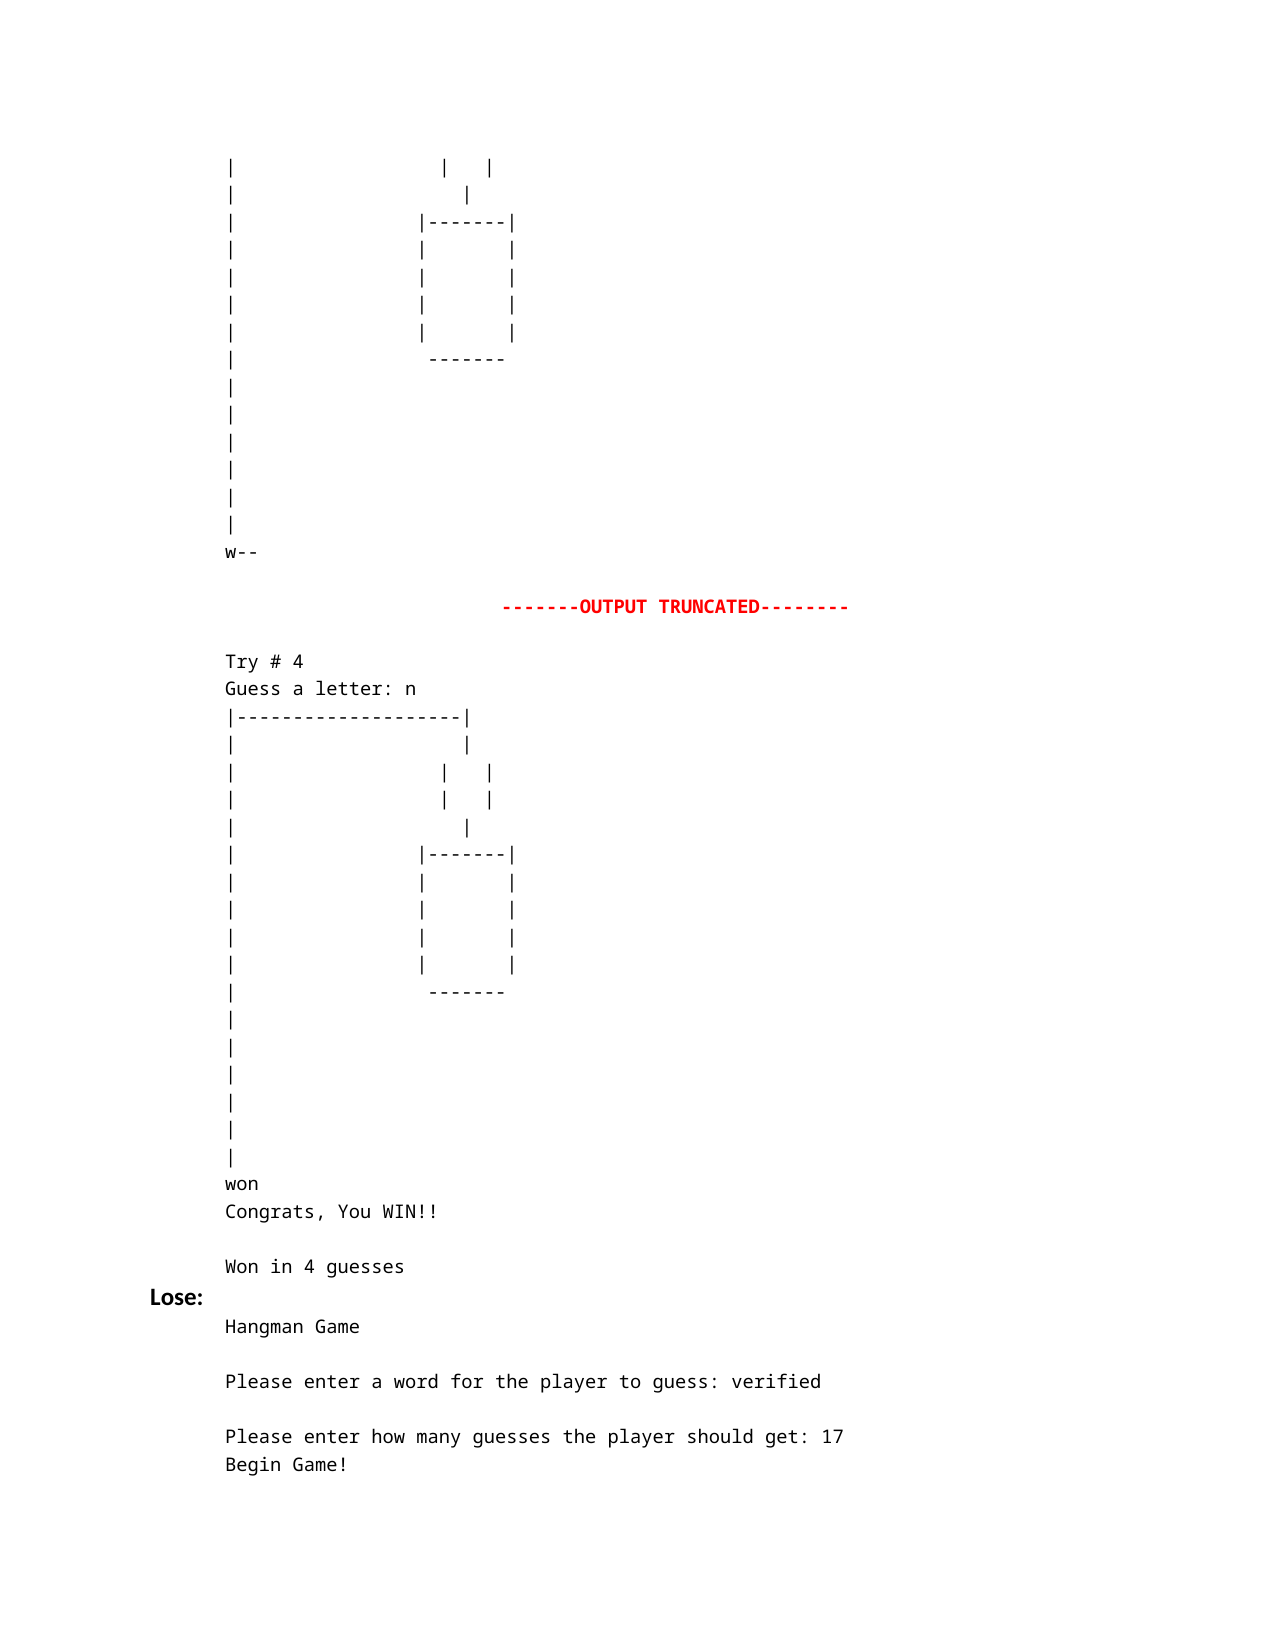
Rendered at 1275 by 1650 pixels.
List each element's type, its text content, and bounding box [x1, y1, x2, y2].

text | ------- [225, 978, 1125, 1004]
text | | [225, 813, 1125, 839]
text | | | [225, 291, 1125, 316]
text Guess a letter: n [225, 676, 1125, 701]
text | | | [225, 263, 1125, 289]
text | [225, 1143, 1125, 1169]
text | | | [225, 951, 1125, 976]
text | | [225, 181, 1125, 206]
text | |-------| [225, 841, 1125, 866]
text -------OUTPUT TRUNCATED-------- [225, 593, 1125, 619]
text |--------------------| [225, 703, 1125, 729]
text | | | [225, 236, 1125, 261]
text | [225, 1088, 1125, 1114]
text | | | [225, 868, 1125, 894]
text | [225, 483, 1125, 509]
text | | | [225, 318, 1125, 344]
text | [225, 428, 1125, 454]
text won [225, 1171, 1125, 1196]
text | | | [225, 896, 1125, 921]
text | | [225, 731, 1125, 756]
text Hangman Game [225, 1314, 1125, 1339]
text | [225, 1061, 1125, 1086]
text Try # 4 [225, 648, 1125, 674]
text | | | [225, 786, 1125, 811]
text | | | [225, 758, 1125, 784]
text | [225, 373, 1125, 399]
text Please enter how many guesses the player should get: 17 [225, 1424, 1125, 1449]
text | [225, 401, 1125, 426]
text Begin Game! [225, 1451, 1125, 1477]
text | | | [225, 153, 1125, 179]
text Please enter a word for the player to guess: verified [225, 1369, 1125, 1394]
text | [225, 1033, 1125, 1059]
text | [225, 1116, 1125, 1141]
text | [225, 1006, 1125, 1031]
text Congrats, You WIN!! [225, 1198, 1125, 1224]
text Lose: [150, 1281, 1125, 1311]
text | | | [225, 923, 1125, 949]
text | [225, 511, 1125, 536]
text | ------- [225, 346, 1125, 371]
text | [225, 456, 1125, 481]
text Won in 4 guesses [225, 1253, 1125, 1279]
text | |-------| [225, 208, 1125, 234]
text w-- [225, 538, 1125, 564]
